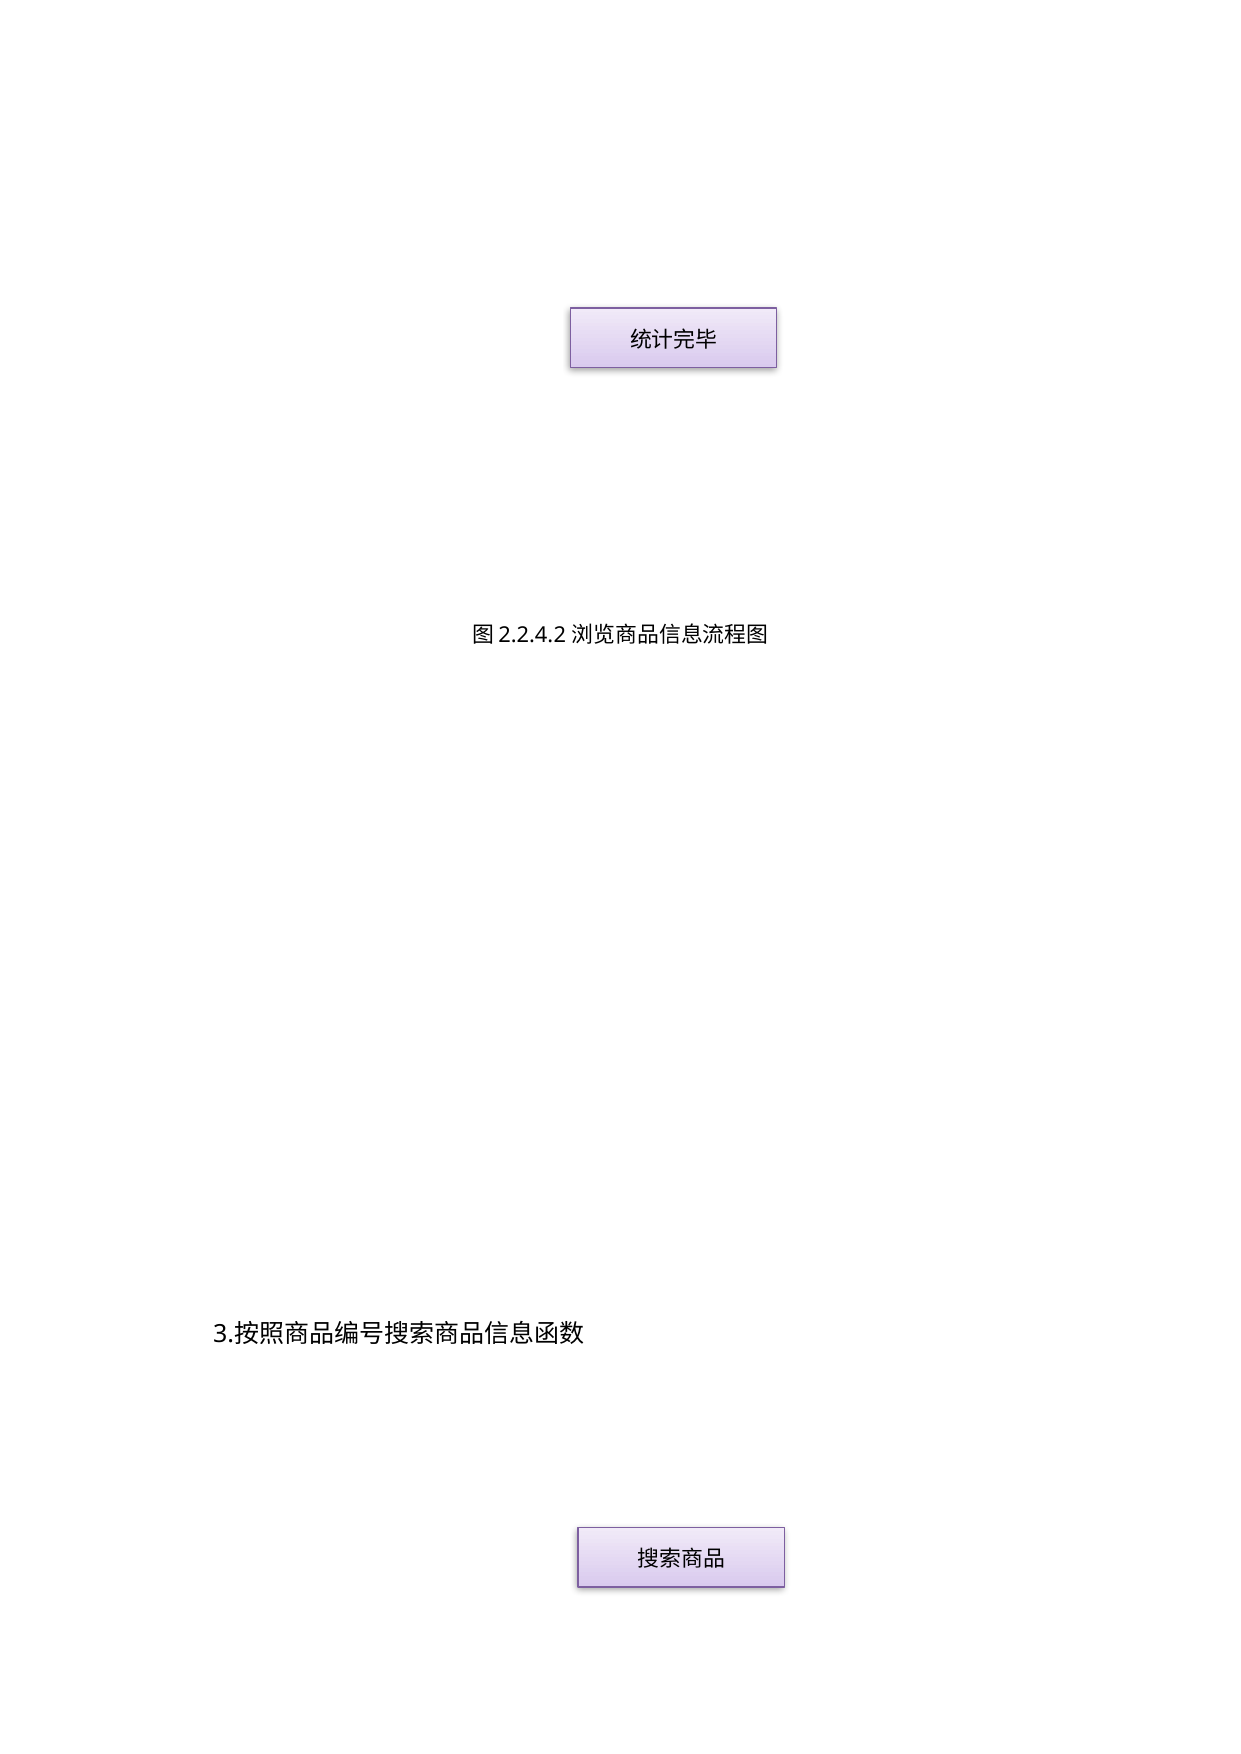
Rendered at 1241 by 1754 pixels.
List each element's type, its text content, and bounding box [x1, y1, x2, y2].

text 图2.2.4.2 浏览商品信息流程图 [187, 617, 1053, 649]
text 3.按照商品编号搜索商品信息函数 [187, 1299, 1053, 1364]
